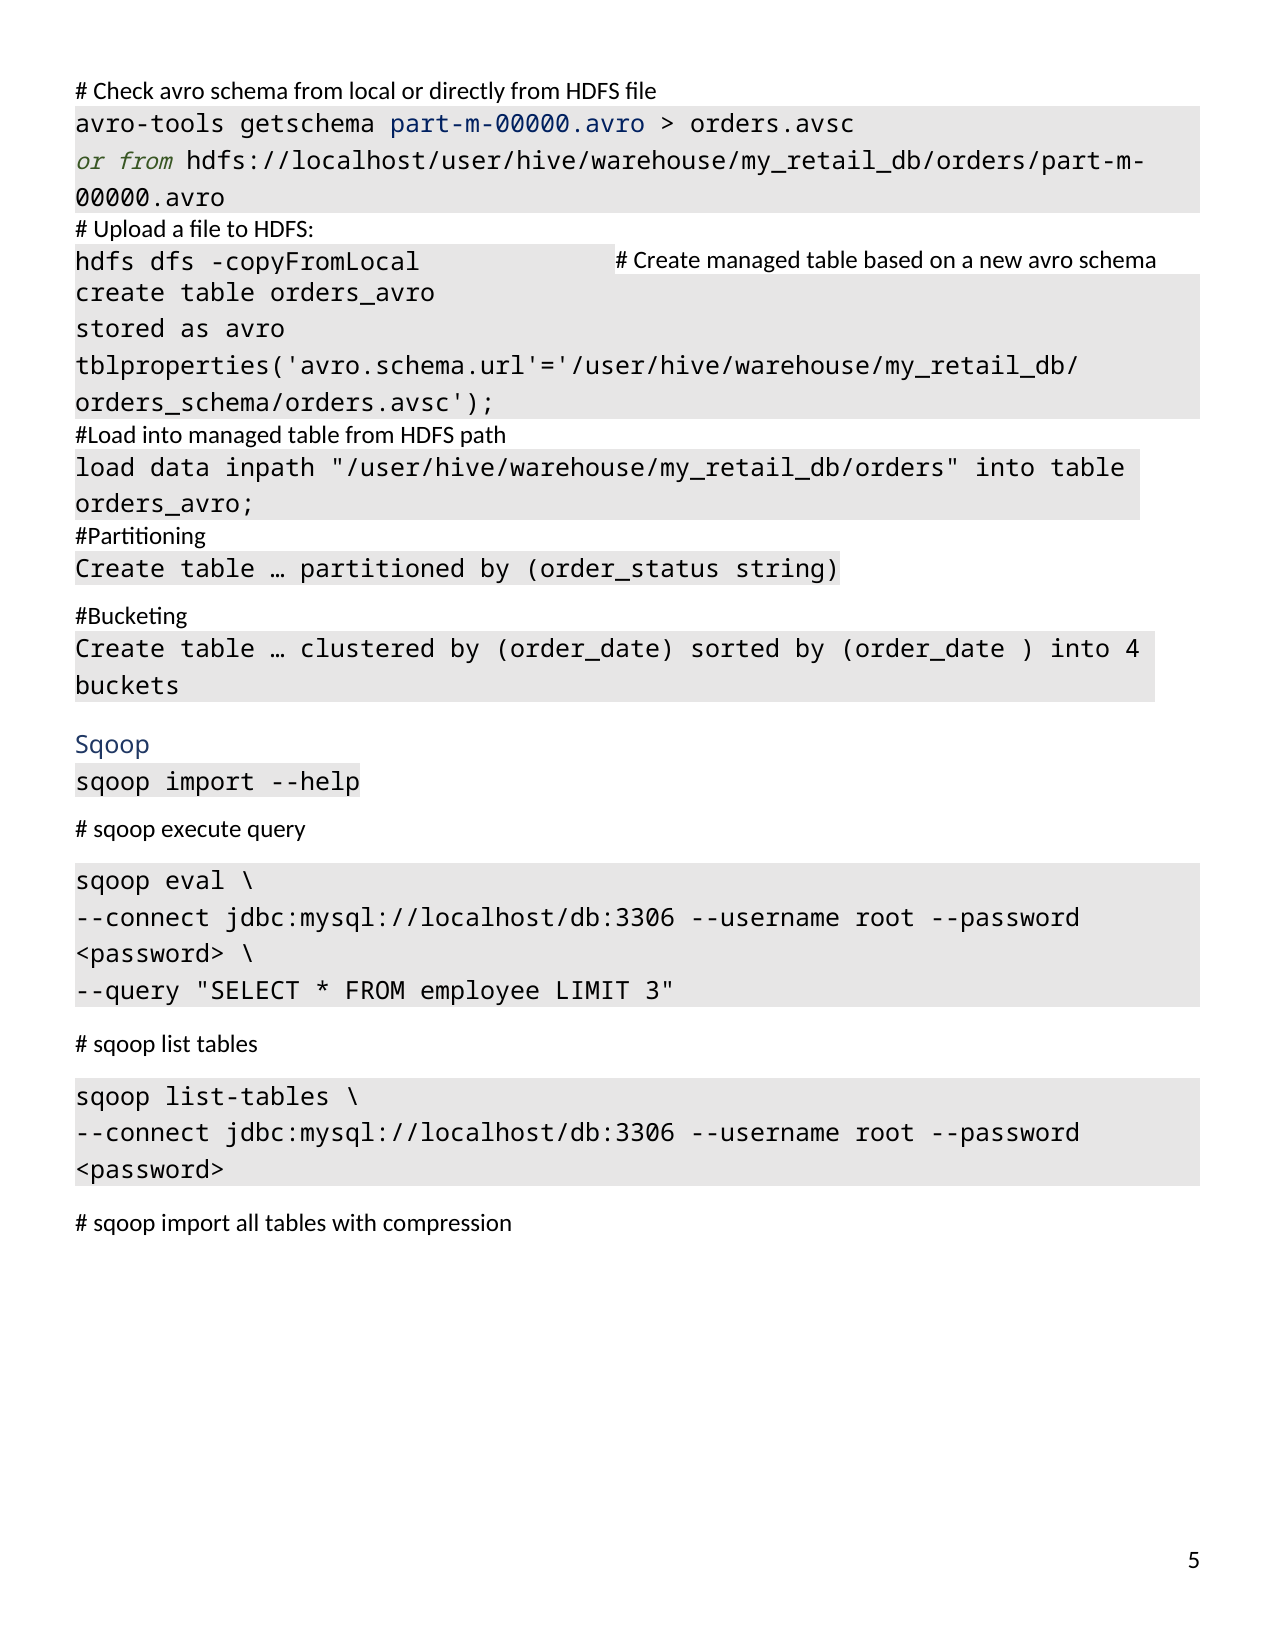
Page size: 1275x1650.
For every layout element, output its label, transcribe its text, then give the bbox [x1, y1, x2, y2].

text #Partitioning [75, 449, 1200, 551]
text #Bucketing [75, 600, 1200, 631]
text hdfs dfs -copyFromLocal orders.avsc /user/hive/warehouse/my_retail_db/orders_schema/ [75, 244, 615, 274]
text sqoop import --help [75, 763, 360, 797]
text Create table … partitioned by (order_status string) [75, 551, 840, 585]
text # sqoop list tables [75, 1007, 1200, 1059]
text # Check avro schema from local or directly from HDFS file [75, 75, 1200, 106]
text # sqoop import all tables with compression [75, 1186, 1200, 1238]
text create table orders_avro [75, 274, 1200, 308]
text --connect jdbc:mysql://localhost/db:3306 --username root --password <password> [75, 1115, 1200, 1186]
text or from hdfs://localhost/user/hive/warehouse/my_retail_db/orders/part-m-00000.avro [75, 142, 1200, 213]
text avro-tools getschema part-m-00000.avro > orders.avsc [75, 106, 1200, 140]
text sqoop eval \ [75, 863, 1200, 897]
subtitle Sqoop [75, 727, 1200, 761]
text tblproperties('avro.schema.url'='/user/hive/warehouse/my_retail_db/orders_schema/orders.avsc'); [75, 348, 1200, 419]
text # sqoop execute query [75, 813, 1200, 843]
text # Create managed table based on a new avro schema [615, 244, 1200, 274]
text --query "SELECT * FROM employee LIMIT 3" [75, 973, 1200, 1007]
text stored as avro [75, 311, 1200, 345]
text load data inpath "/user/hive/warehouse/my_retail_db/orders" into table orders_avro; [75, 449, 1140, 520]
text sqoop list-tables \ [75, 1078, 1200, 1112]
text Create table … clustered by (order_date) sorted by (order_date ) into 4 buckets [75, 631, 1155, 702]
text #Load into managed table from HDFS path [75, 419, 1200, 449]
text --connect jdbc:mysql://localhost/db:3306 --username root --password <password> \ [75, 899, 1200, 970]
text # Upload a file to HDFS: [75, 213, 1200, 244]
